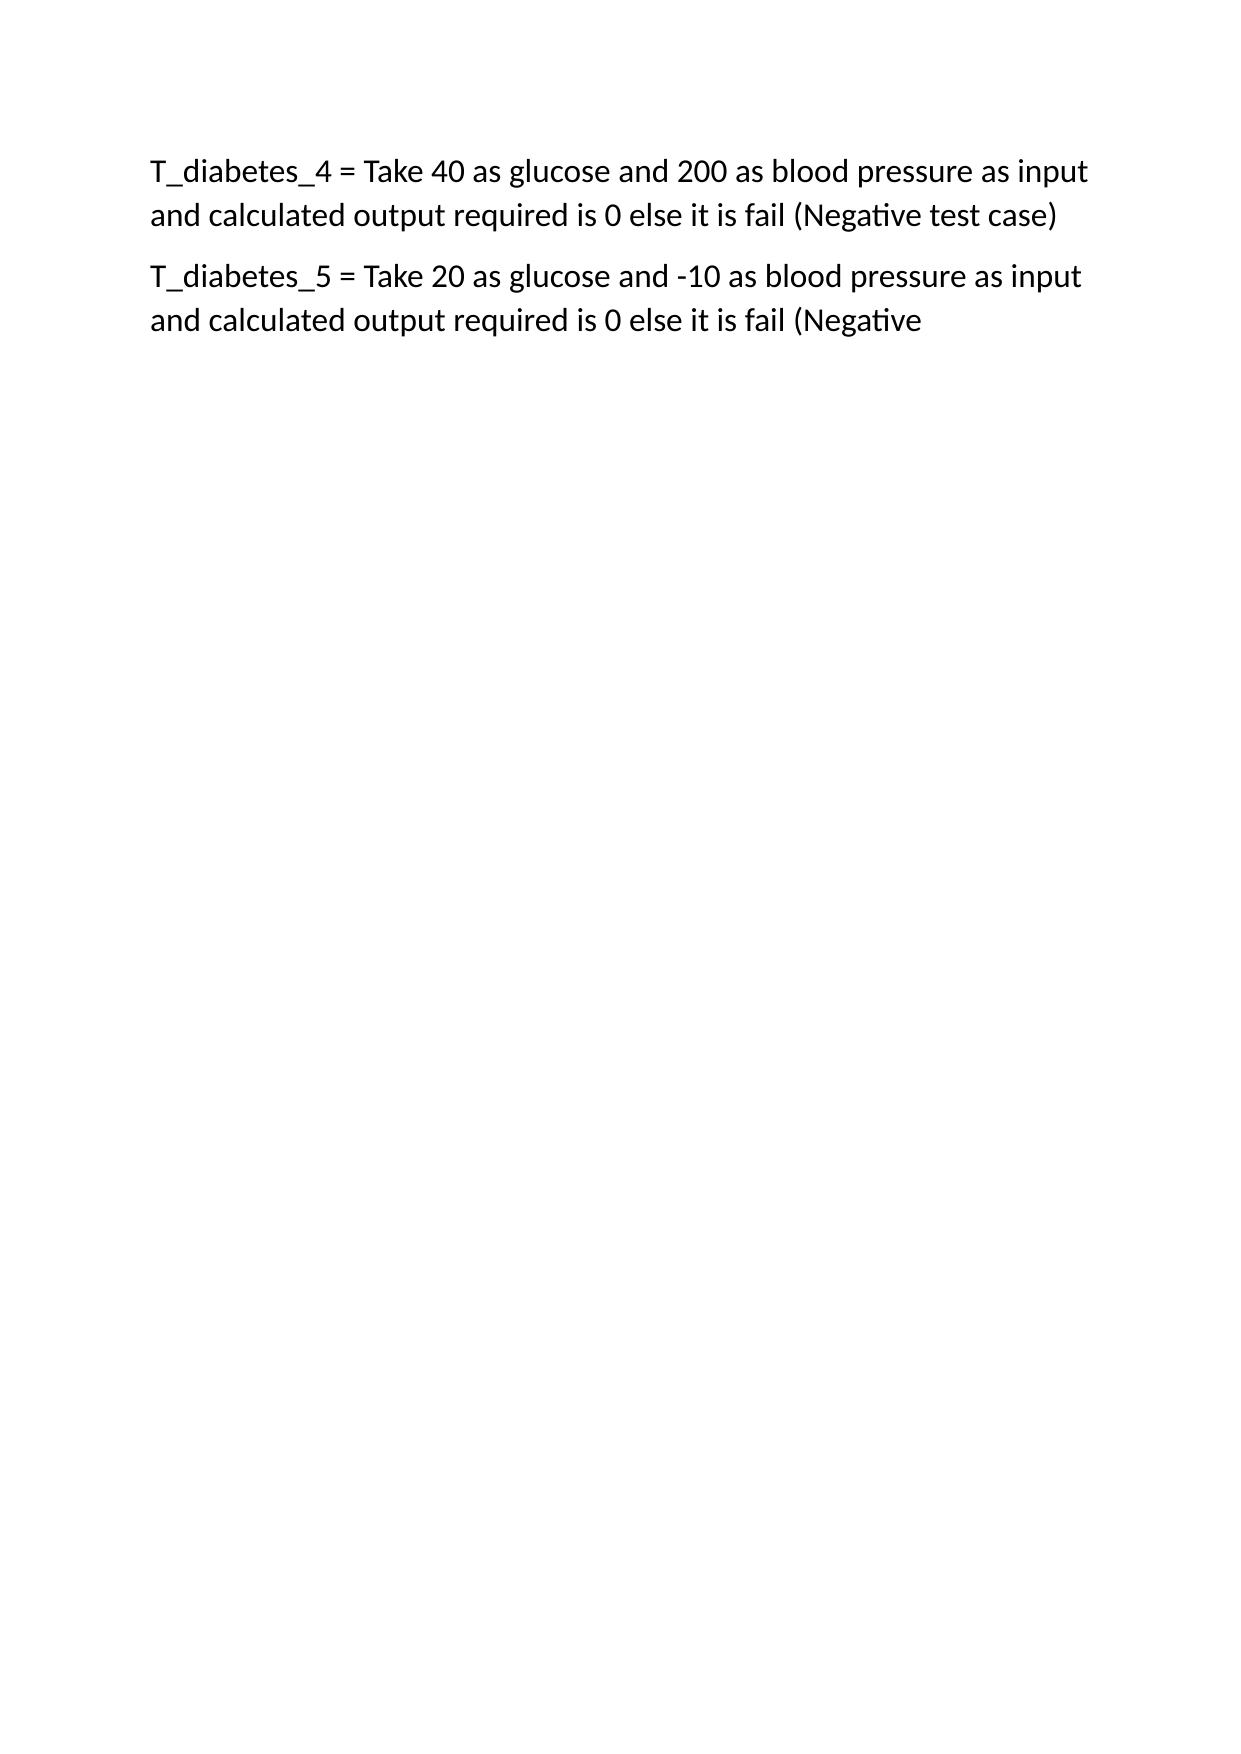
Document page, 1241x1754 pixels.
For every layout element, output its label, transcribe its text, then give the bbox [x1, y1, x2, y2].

text T_diabetes_4 = Take 40 as glucose and 200 as blood pressure as input and calculated output required is 0 else it is fail (Negative test case) [150, 150, 1090, 235]
text T_diabetes_5 = Take 20 as glucose and -10 as blood pressure as input and calculated output required is 0 else it is fail (Negative [150, 254, 1090, 339]
